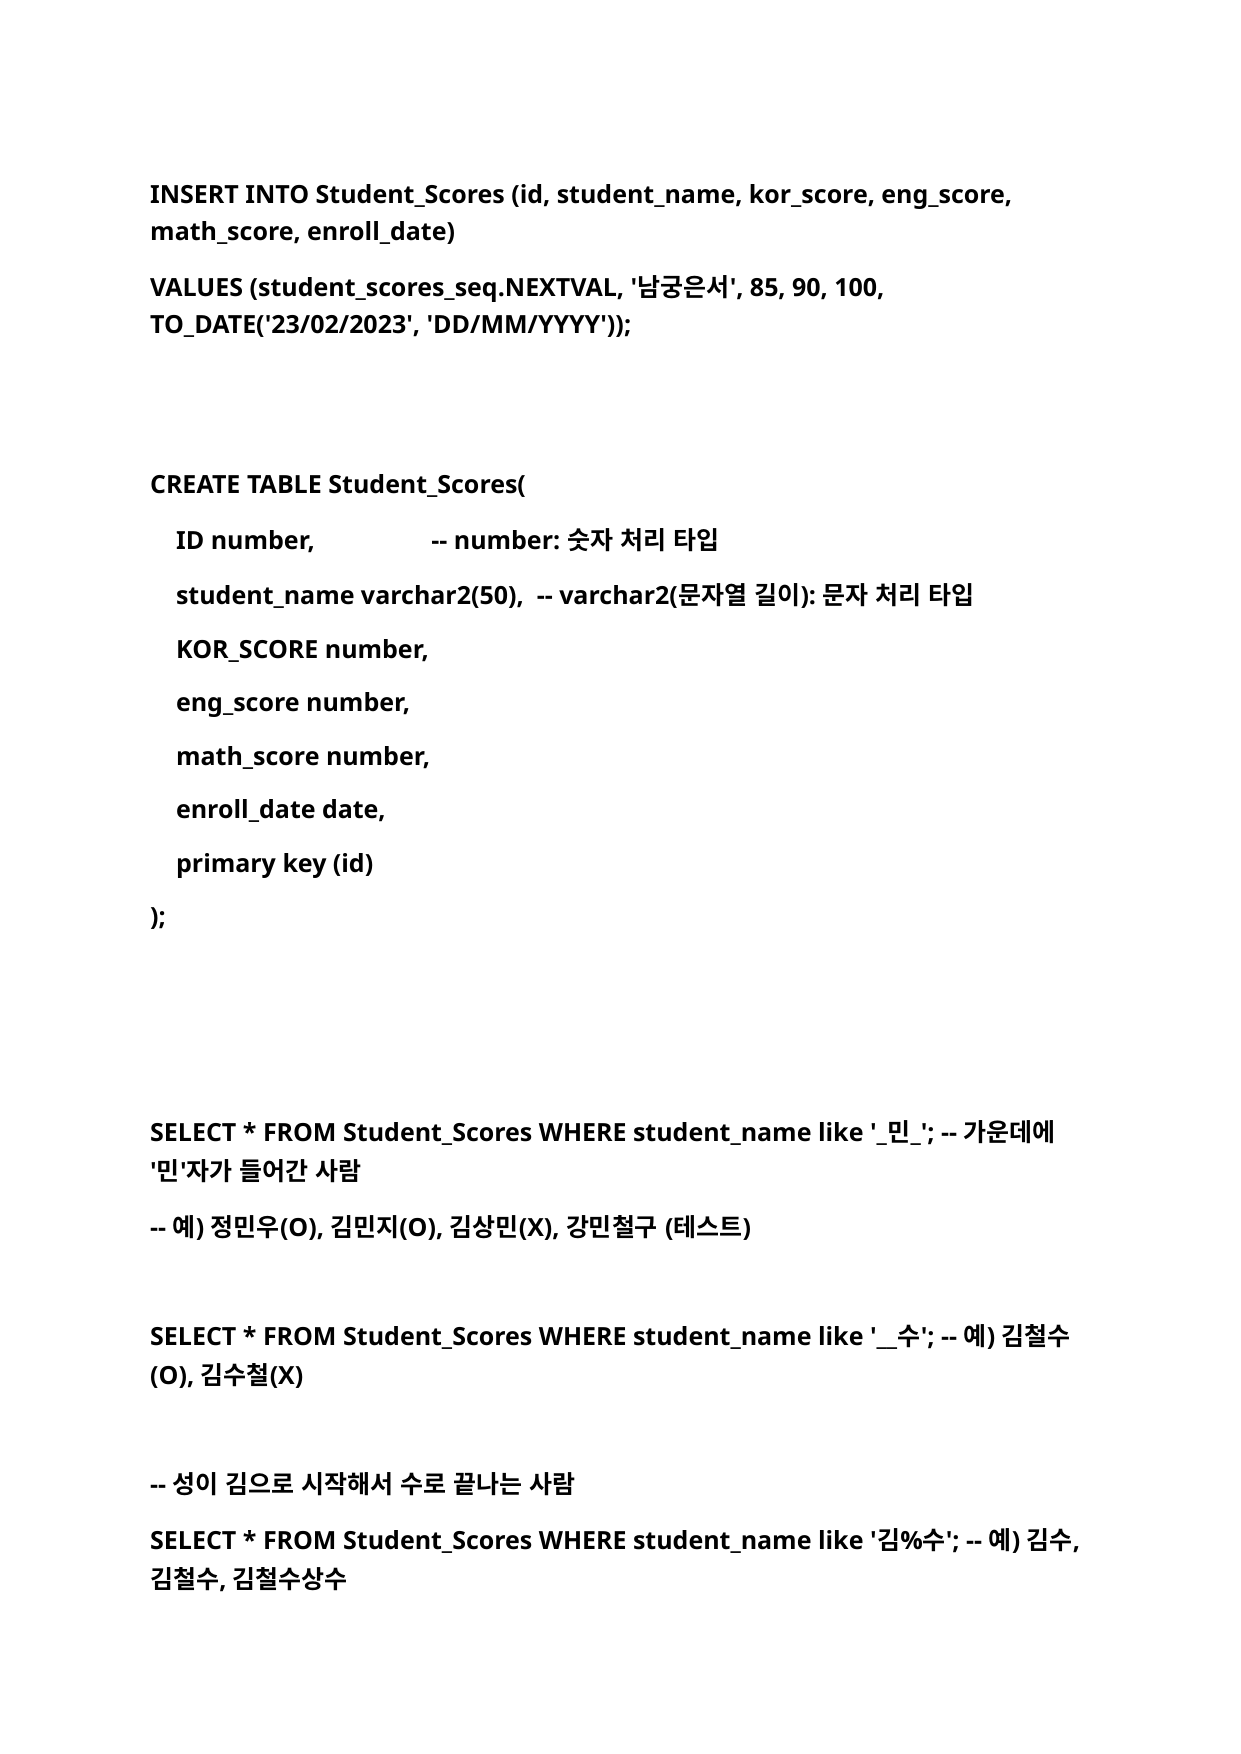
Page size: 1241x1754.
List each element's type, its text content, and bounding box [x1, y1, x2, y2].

text -- 예) 정민우(O), 김민지(O), 김상민(X), 강민철구 (테스트) [150, 1207, 1090, 1243]
text CREATE TABLE Student_Scores( [150, 467, 1090, 501]
text enroll_date date, [150, 792, 1090, 826]
text SELECT * FROM Student_Scores WHERE student_name like '김%수'; -- 예) 김수, 김철수, 김철수상수 [150, 1520, 1090, 1596]
text math_score number, [150, 738, 1090, 772]
text SELECT * FROM Student_Scores WHERE student_name like '__수'; -- 예) 김철수(O), 김수철(X) [150, 1316, 1090, 1392]
text VALUES (student_scores_seq.NEXTVAL, '남궁은서', 85, 90, 100, TO_DATE('23/02/2023', 'DD/MM/YYYY')); [150, 267, 1090, 340]
text student_name varchar2(50), -- varchar2(문자열 길이): 문자 처리 타입 [150, 576, 1090, 612]
text SELECT * FROM Student_Scores WHERE student_name like '_민_'; -- 가운데에 '민'자가 들어간 사람 [150, 1112, 1090, 1188]
text ); [150, 899, 1090, 933]
text eng_score number, [150, 685, 1090, 719]
text KOR_SCORE number, [150, 632, 1090, 666]
text ID number, -- number: 숫자 처리 타입 [150, 520, 1090, 556]
text primary key (id) [150, 845, 1090, 879]
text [150, 177, 1090, 248]
text -- 성이 김으로 시작해서 수로 끝나는 사람 [150, 1465, 1090, 1501]
